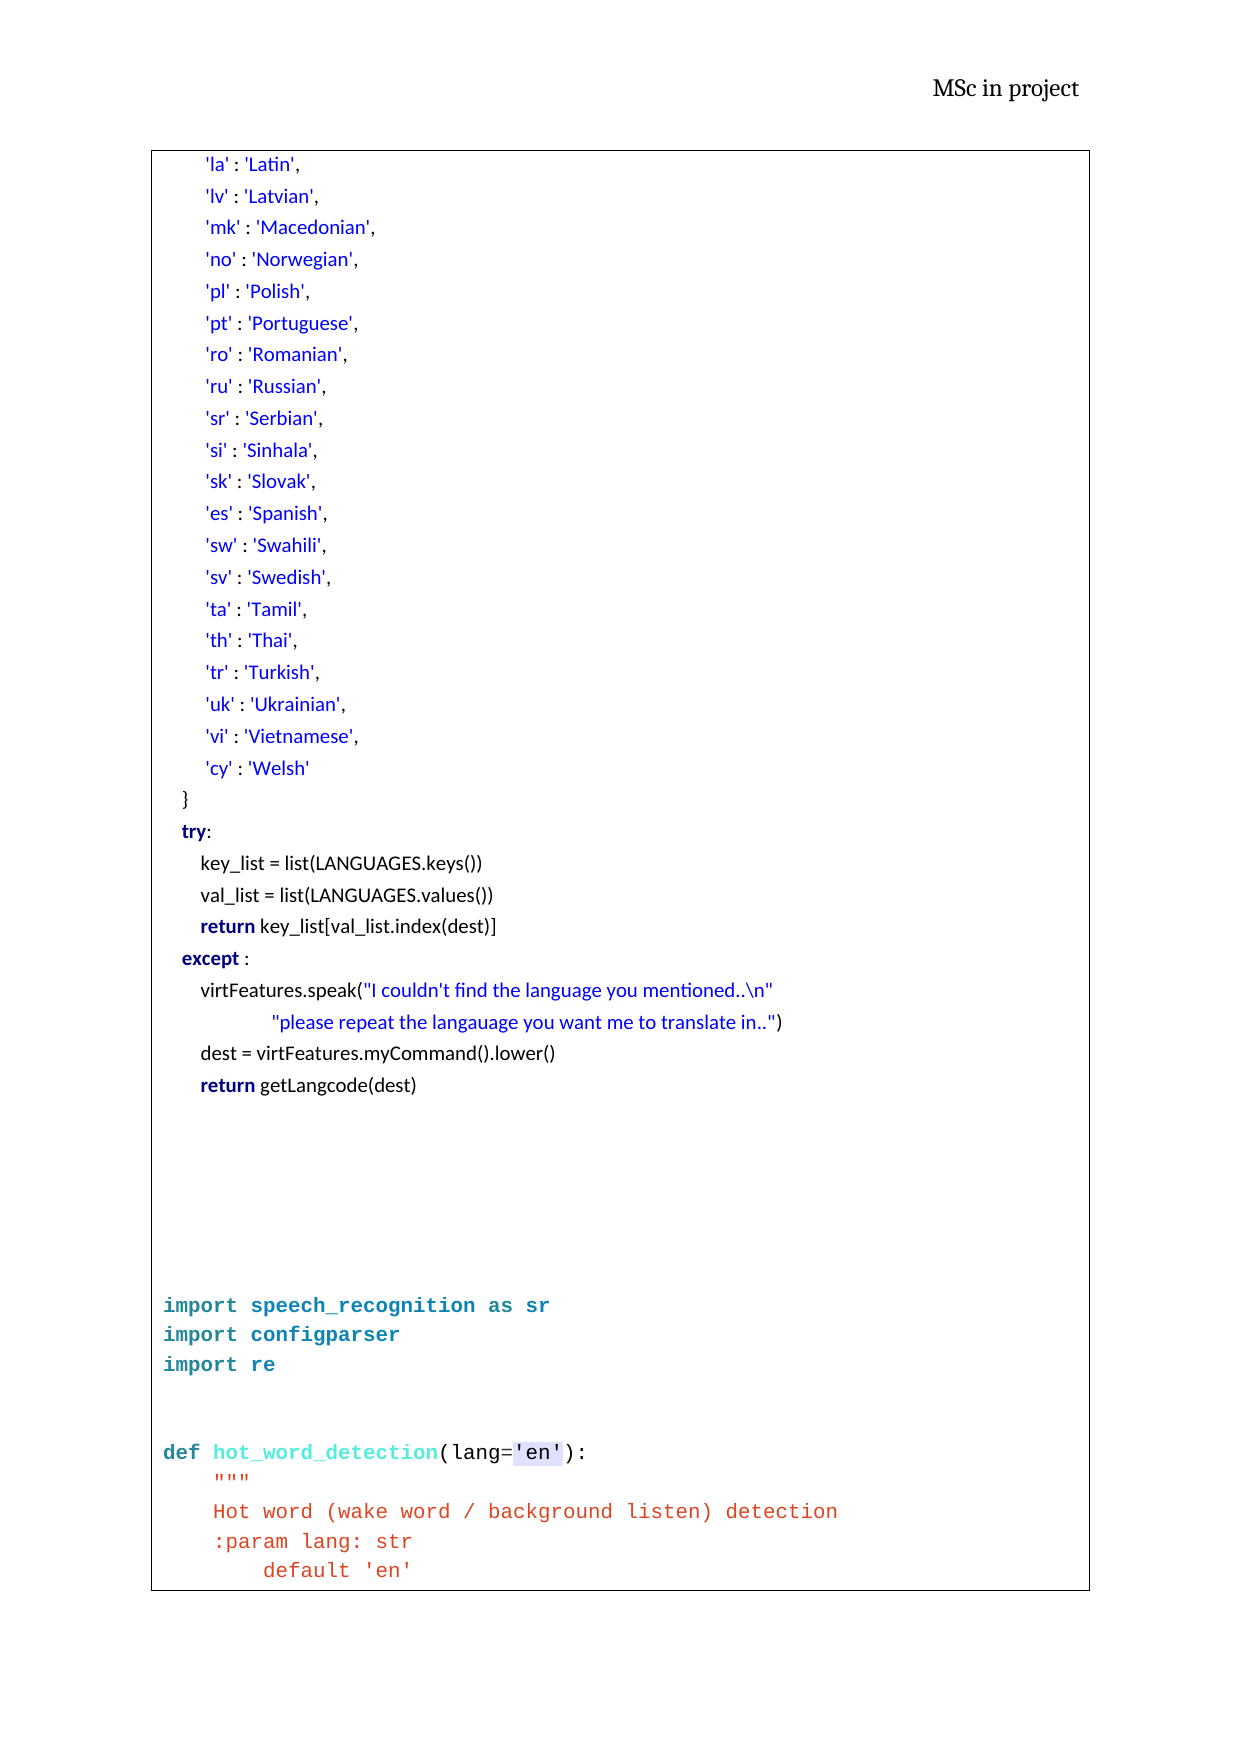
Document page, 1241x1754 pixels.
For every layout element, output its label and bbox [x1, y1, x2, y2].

table_header [152, 151, 1089, 1590]
